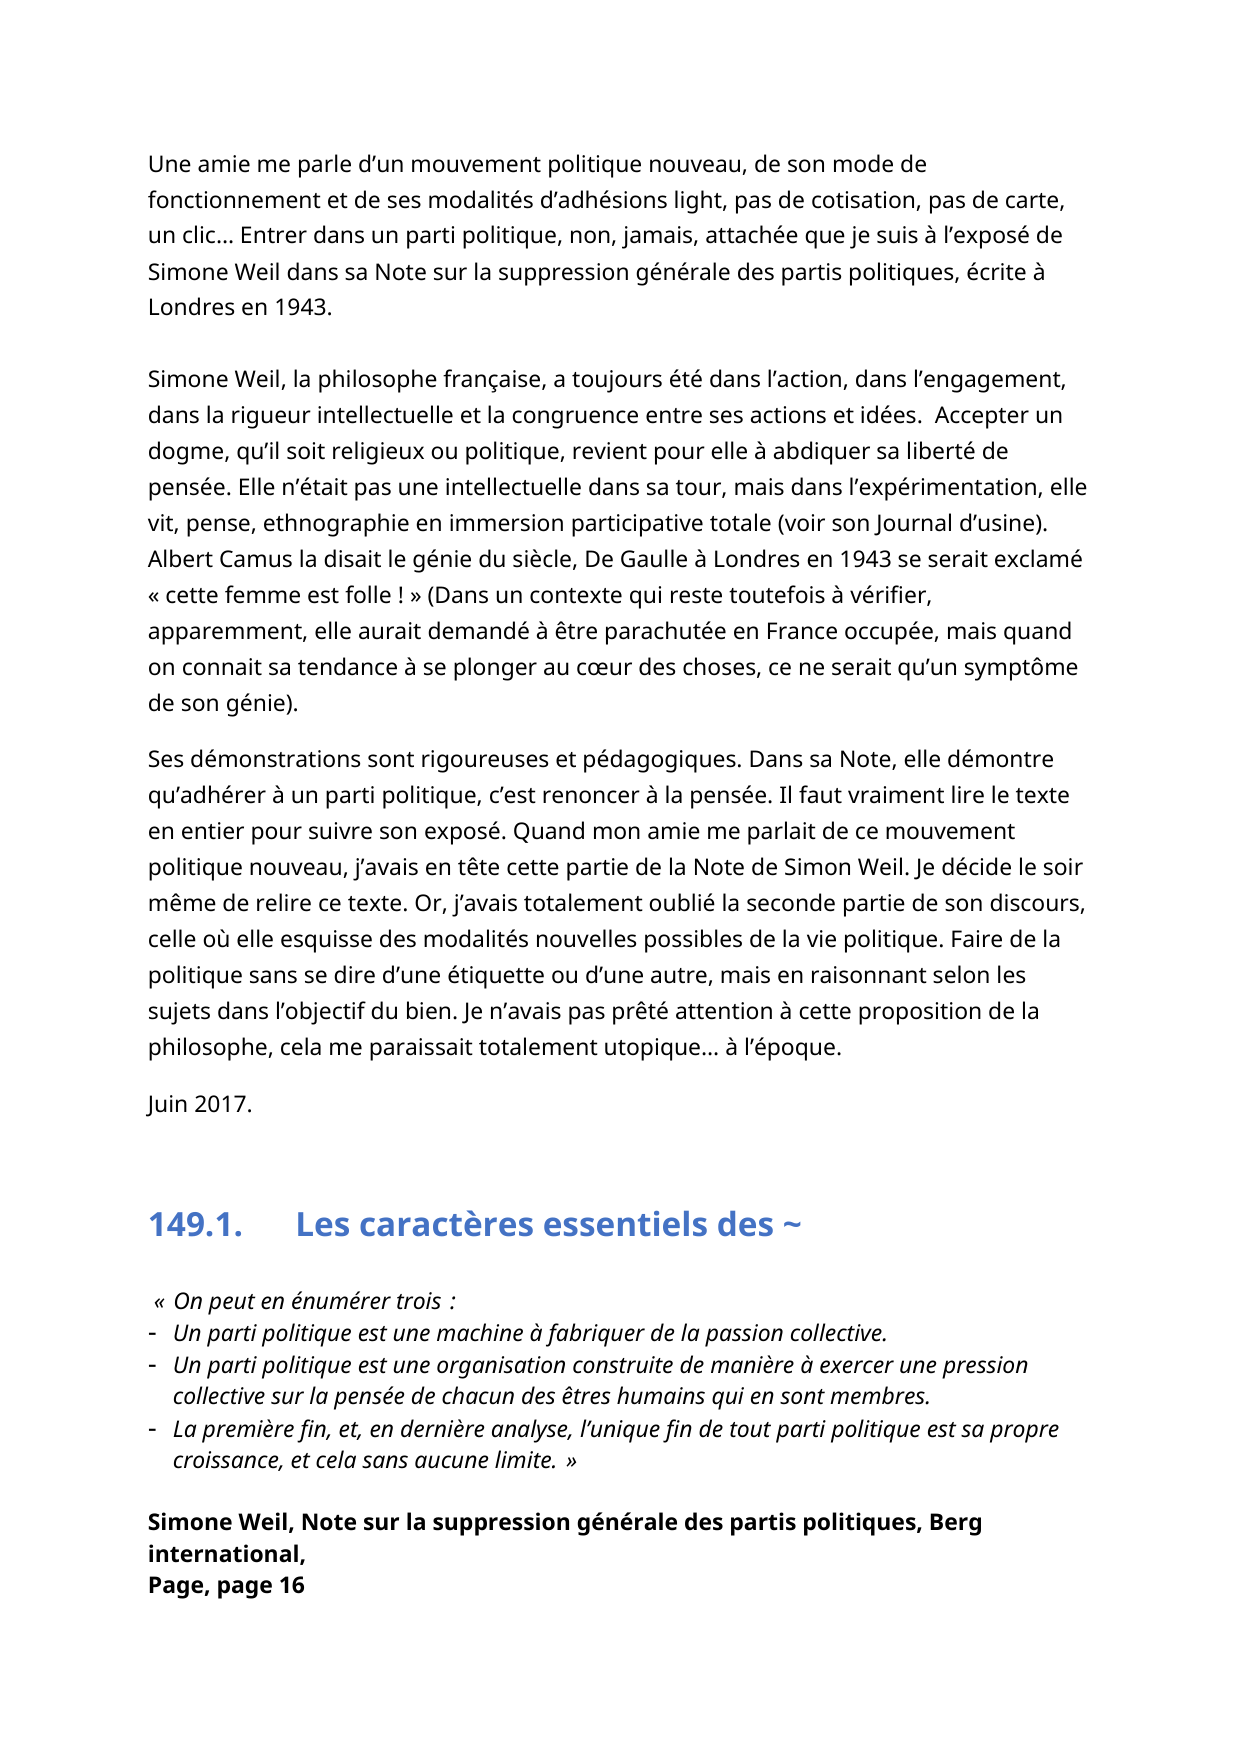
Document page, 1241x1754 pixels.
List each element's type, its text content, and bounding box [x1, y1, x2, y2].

list Un parti politique est une organisation construite de manière à exercer une pression collective sur la pensée de chacun des êtres humains qui en sont membres. [148, 1348, 1093, 1412]
list La première fin, et, en dernière analyse, l’unique fin de tout parti politique est sa propre croissance, et cela sans aucune limite. » [148, 1412, 1093, 1475]
text Juin 2017. [148, 1088, 1093, 1119]
list Un parti politique est une machine à fabriquer de la passion collective. [148, 1316, 1093, 1348]
text Une amie me parle d’un mouvement politique nouveau, de son mode de fonctionnement et de ses modalités d’adhésions light, pas de cotisation, pas de carte, un clic… Entrer dans un parti politique, non, jamais, attachée que je suis à l’exposé de Simone Weil dans sa Note sur la suppression générale des partis politiques, écrite à Londres en 1943. Simone Weil, la philosophe française, a toujours été dans l’action, dans l’engagement, dans la rigueur intellectuelle et la congruence entre ses actions et idées. Accepter un dogme, qu’il soit religieux ou politique, revient pour elle à abdiquer sa liberté de pensée. Elle n’était pas une intellectuelle dans sa tour, mais dans l’expérimentation, elle vit, pense, ethnographie en immersion participative totale (voir son Journal d’usine). Albert Camus la disait le génie du siècle, De Gaulle à Londres en 1943 se serait exclamé « cette femme est folle ! » (Dans un contexte qui reste toutefois à vérifier, apparemment, elle aurait demandé à être parachutée en France occupée, mais quand on connait sa tendance à se plonger au cœur des choses, ce ne serait qu’un symptôme de son génie). [148, 148, 1093, 718]
text Simone Weil, Note sur la suppression générale des partis politiques, Berg international, [148, 1506, 1093, 1569]
text « On peut en énumérer trois : [148, 1285, 1093, 1316]
subtitle Les caractères essentiels des ~ [148, 1201, 1093, 1247]
text Page, page 16 [148, 1569, 1093, 1600]
text Ses démonstrations sont rigoureuses et pédagogiques. Dans sa Note, elle démontre qu’adhérer à un parti politique, c’est renoncer à la pensée. Il faut vraiment lire le texte en entier pour suivre son exposé. Quand mon amie me parlait de ce mouvement politique nouveau, j’avais en tête cette partie de la Note de Simon Weil. Je décide le soir même de relire ce texte. Or, j’avais totalement oublié la seconde partie de son discours, celle où elle esquisse des modalités nouvelles possibles de la vie politique. Faire de la politique sans se dire d’une étiquette ou d’une autre, mais en raisonnant selon les sujets dans l’objectif du bien. Je n’avais pas prêté attention à cette proposition de la philosophe, cela me paraissait totalement utopique… à l’époque. [148, 743, 1093, 1062]
